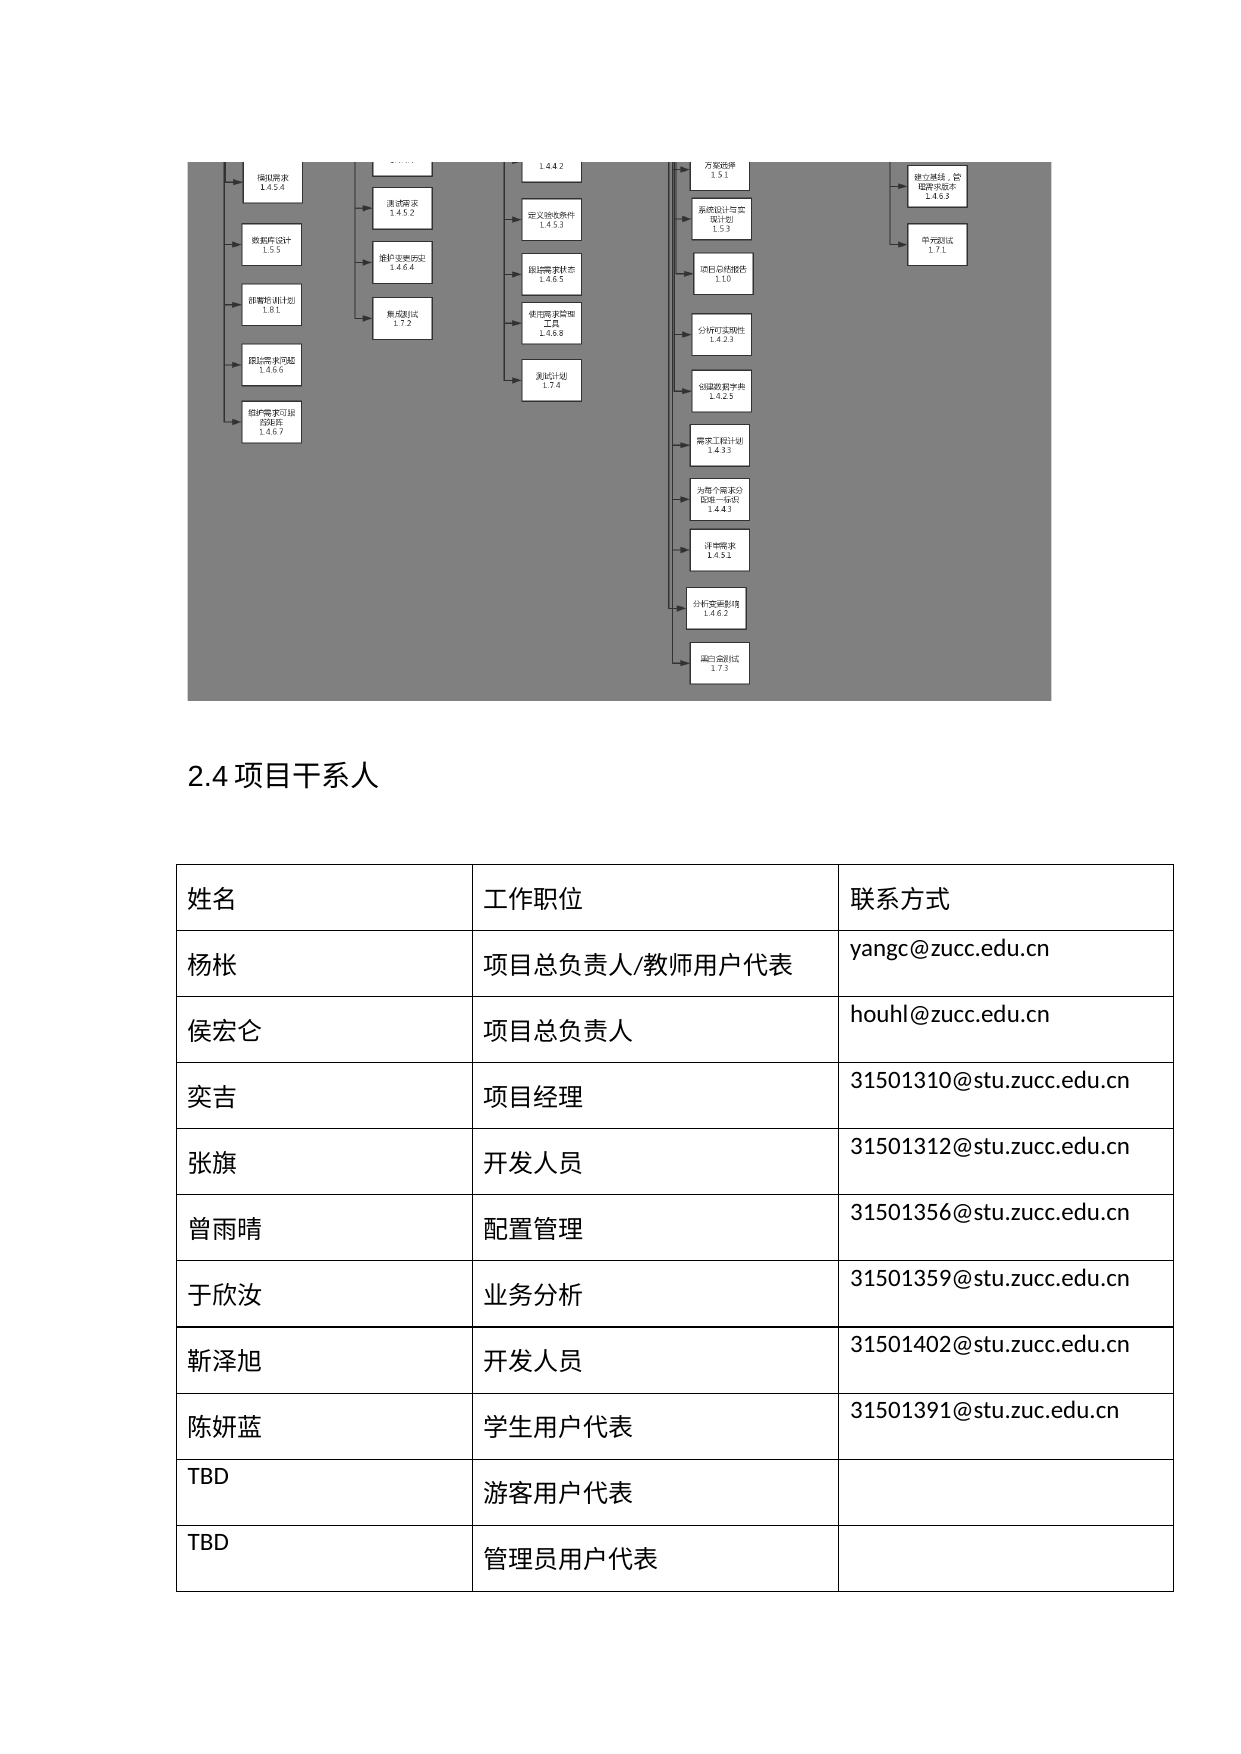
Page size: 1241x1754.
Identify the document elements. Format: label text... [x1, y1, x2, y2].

table_cell TBD [177, 1460, 472, 1524]
table_cell 奕吉 [177, 1063, 472, 1128]
table_cell [839, 1460, 1173, 1524]
table_cell 项目经理 [473, 1063, 838, 1128]
table_cell 陈妍蓝 [177, 1394, 472, 1458]
table_cell yangc@zucc.edu.cn [839, 931, 1173, 996]
table_cell TBD [177, 1526, 472, 1591]
table_cell 31501310@stu.zucc.edu.cn [839, 1063, 1173, 1128]
table_cell houhl@zucc.edu.cn [839, 997, 1173, 1062]
table_header 工作职位 [473, 865, 838, 930]
table_cell 学生用户代表 [473, 1394, 838, 1458]
table_cell 业务分析 [473, 1261, 838, 1326]
table_cell 项目总负责人 [473, 997, 838, 1062]
table_cell 开发人员 [473, 1328, 838, 1392]
table_cell 靳泽旭 [177, 1328, 472, 1392]
table_cell 张旗 [177, 1129, 472, 1194]
table_header 姓名 [177, 865, 472, 930]
subtitle 2.4项目干系人 [187, 742, 1053, 807]
table_cell 侯宏仑 [177, 997, 472, 1062]
table_cell 31501402@stu.zucc.edu.cn [839, 1328, 1173, 1392]
table_cell 于欣汝 [177, 1261, 472, 1326]
table_cell [839, 1526, 1173, 1591]
table_cell 管理员用户代表 [473, 1526, 838, 1591]
table_cell 配置管理 [473, 1195, 838, 1260]
picture [187, 162, 1052, 701]
table_header 联系方式 [839, 865, 1173, 930]
table_cell 31501391@stu.zuc.edu.cn [839, 1394, 1173, 1458]
table_cell 游客用户代表 [473, 1460, 838, 1524]
table_cell 开发人员 [473, 1129, 838, 1194]
table_cell 杨枨 [177, 931, 472, 996]
table_cell 31501312@stu.zucc.edu.cn [839, 1129, 1173, 1194]
table_cell 31501356@stu.zucc.edu.cn [839, 1195, 1173, 1260]
table_cell 曾雨晴 [177, 1195, 472, 1260]
table_cell 项目总负责人/教师用户代表 [473, 931, 838, 996]
table_cell 31501359@stu.zucc.edu.cn [839, 1261, 1173, 1326]
